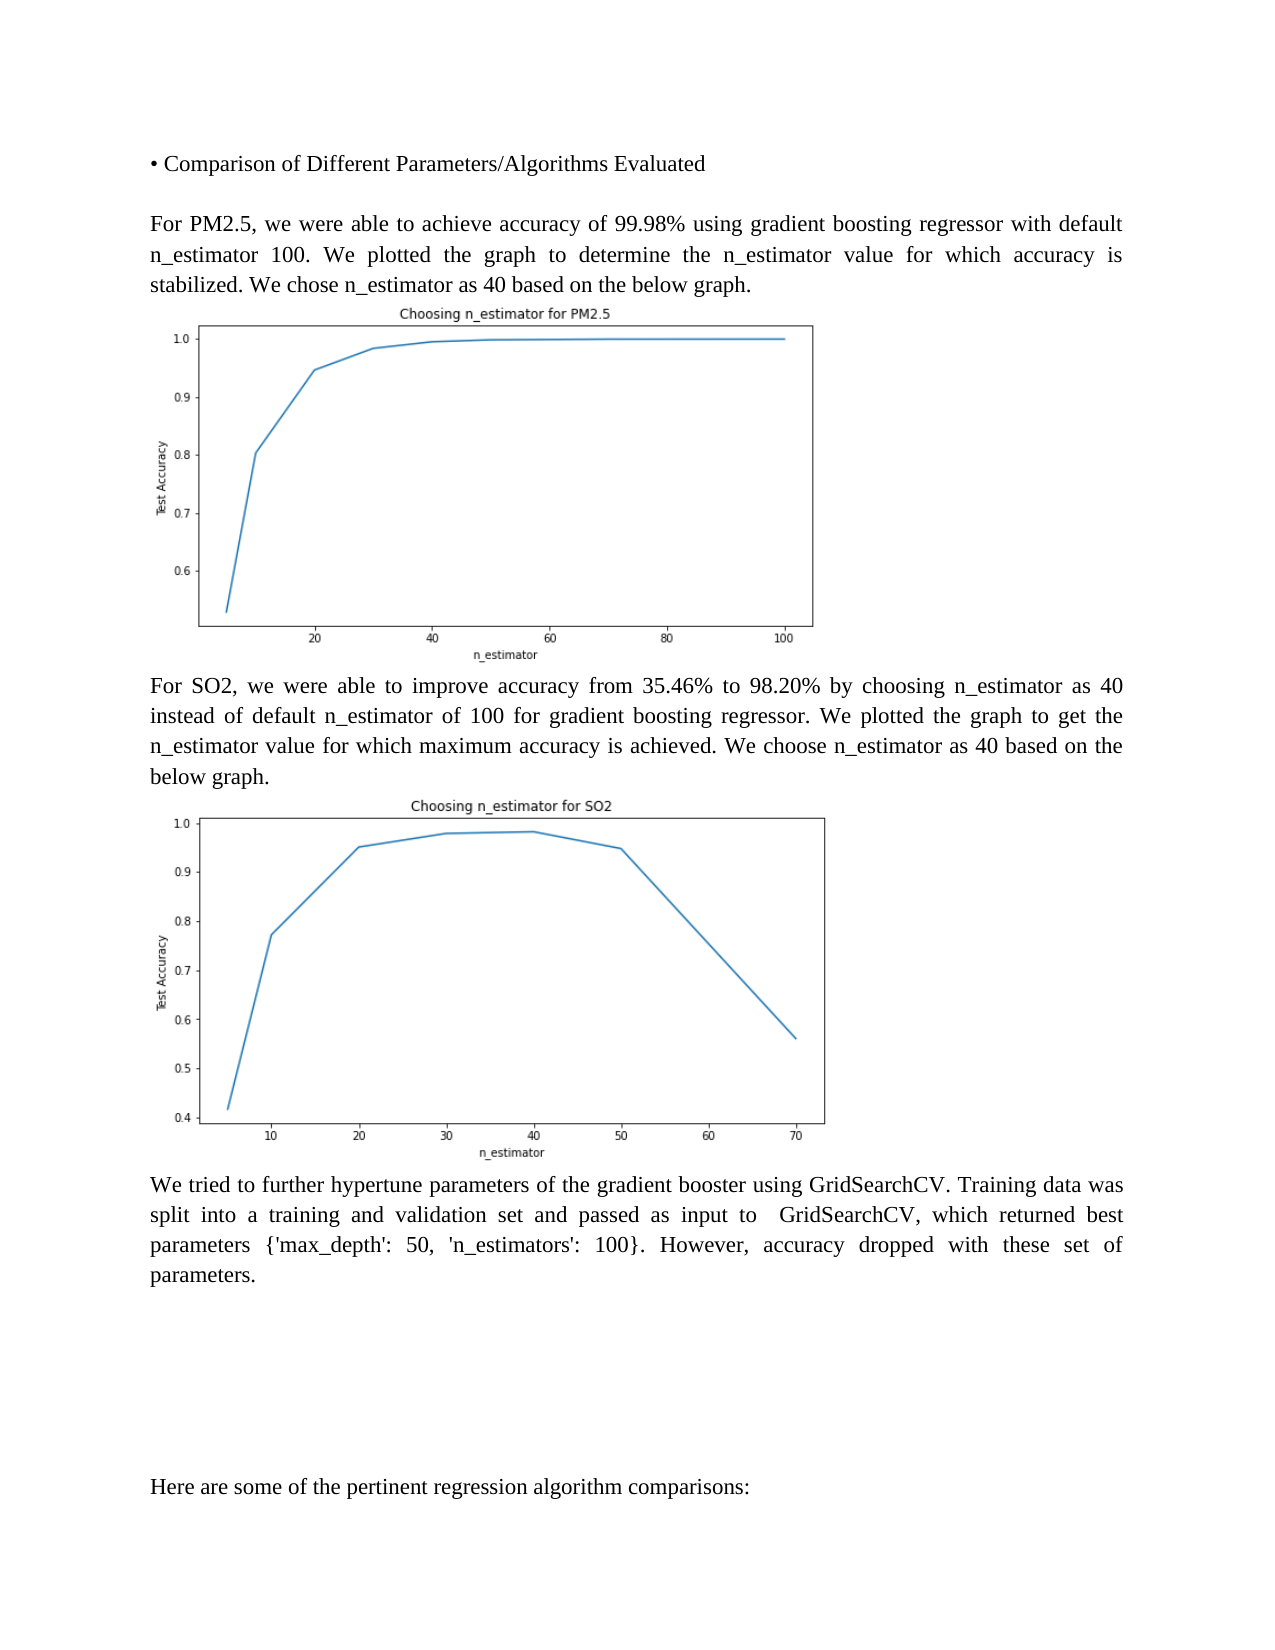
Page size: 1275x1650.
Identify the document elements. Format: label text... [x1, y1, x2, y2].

text Here are some of the pertinent regression algorithm comparisons: [150, 1473, 1125, 1499]
text • Comparison of Different Parameters/Algorithms Evaluated [150, 150, 1125, 176]
picture [150, 792, 832, 1167]
text For SO2, we were able to improve accuracy from 35.46% to 98.20% by choosing n_estimator as 40 instead of default n_estimator of 100 for gradient boosting regressor. We plotted the graph to get the n_estimator value for which maximum accuracy is achieved. We choose n_estimator as 40 based on the below graph. [150, 672, 1125, 789]
picture [150, 301, 820, 669]
text We tried to further hypertune parameters of the gradient booster using GridSearchCV. Training data was split into a training and validation set and passed as input to GridSearchCV, which returned best parameters {'max_depth': 50, 'n_estimators': 100}. However, accuracy dropped with these set of parameters. [150, 1171, 1125, 1288]
text For PM2.5, we were able to achieve accuracy of 99.98% using gradient boosting regressor with default n_estimator 100. We plotted the graph to determine the n_estimator value for which accuracy is stabilized. We chose n_estimator as 40 based on the below graph. [150, 210, 1125, 297]
